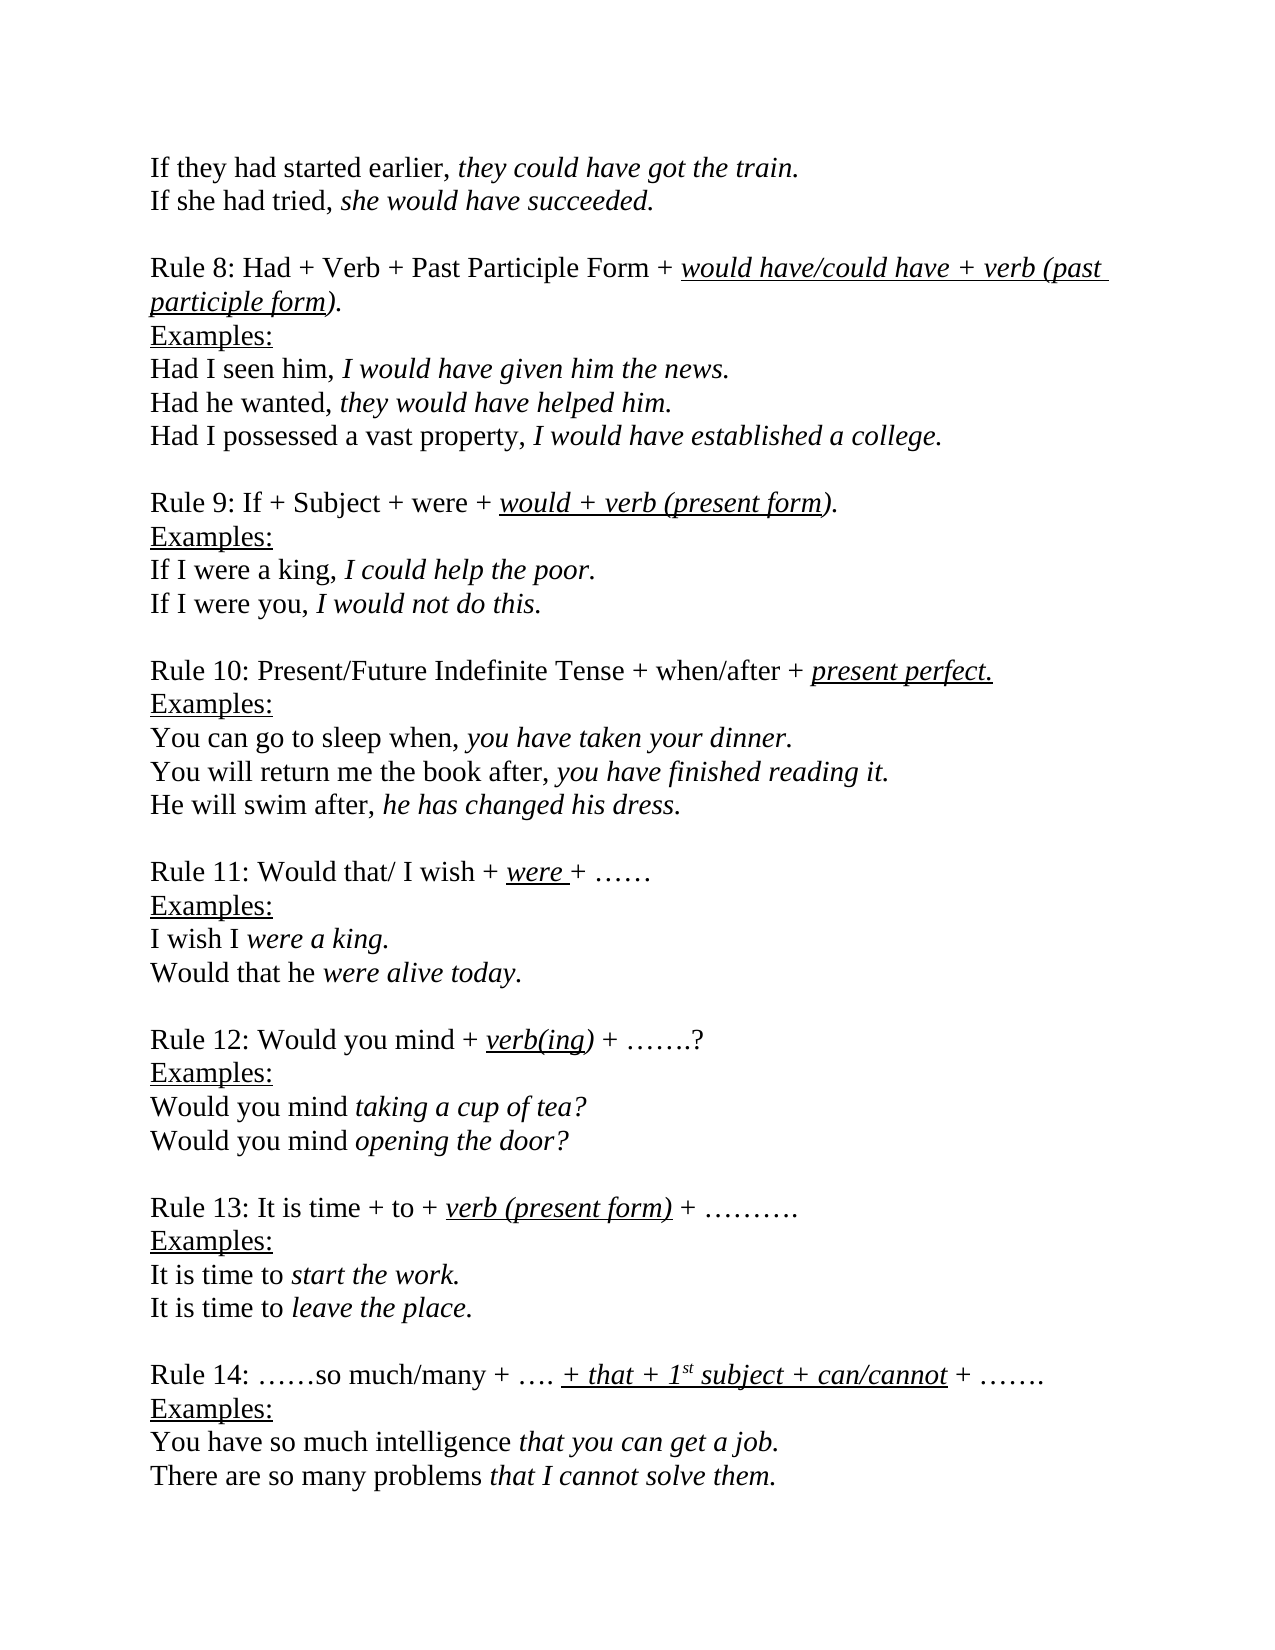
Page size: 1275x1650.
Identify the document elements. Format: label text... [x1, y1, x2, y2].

text You have so much intelligence that you can get a job. [150, 1424, 1125, 1458]
text I wish I were a king. [150, 921, 1125, 955]
text Rule 11: Would that/ I wish + were + …… [150, 854, 1125, 888]
text Rule 12: Would you mind + verb(ing) + …….? [150, 1022, 1125, 1056]
text Rule 13: It is time + to + verb (present form) + ………. [150, 1190, 1125, 1223]
text You will return me the book after, you have finished reading it. [150, 754, 1125, 787]
text Had I seen him, I would have given him the news. [150, 351, 1125, 385]
text If I were a king, I could help the poor. [150, 552, 1125, 586]
text Rule 10: Present/Future Indefinite Tense + when/after + present perfect. [150, 653, 1125, 687]
text Examples: [150, 1223, 1125, 1257]
text There are so many problems that I cannot solve them. [150, 1458, 1125, 1492]
text You can go to sleep when, you have taken your dinner. [150, 720, 1125, 754]
text Examples: [150, 318, 1125, 351]
text Examples: [150, 1391, 1125, 1424]
text Rule 9: If + Subject + were + would + verb (present form). [150, 485, 1125, 519]
text Examples: [150, 519, 1125, 552]
text Examples: [150, 1056, 1125, 1089]
text Had I possessed a vast property, I would have established a college. [150, 418, 1125, 452]
text Would you mind taking a cup of tea? [150, 1089, 1125, 1123]
text If I were you, I would not do this. [150, 586, 1125, 619]
text Rule 8: Had + Verb + Past Participle Form + would have/could have + verb (past participle form). [150, 251, 1125, 318]
text If they had started earlier, they could have got the train. [150, 150, 1125, 183]
text Examples: [150, 888, 1125, 921]
text Examples: [150, 687, 1125, 720]
text He will swim after, he has changed his dress. [150, 787, 1125, 821]
text If she had tried, she would have succeeded. [150, 183, 1125, 217]
text Rule 14: ……so much/many + …. + that + 1st subject + can/cannot + ……. [150, 1357, 1125, 1391]
text It is time to start the work. [150, 1257, 1125, 1290]
text It is time to leave the place. [150, 1290, 1125, 1324]
text Would you mind opening the door? [150, 1123, 1125, 1156]
text Had he wanted, they would have helped him. [150, 385, 1125, 418]
text Would that he were alive today. [150, 955, 1125, 988]
